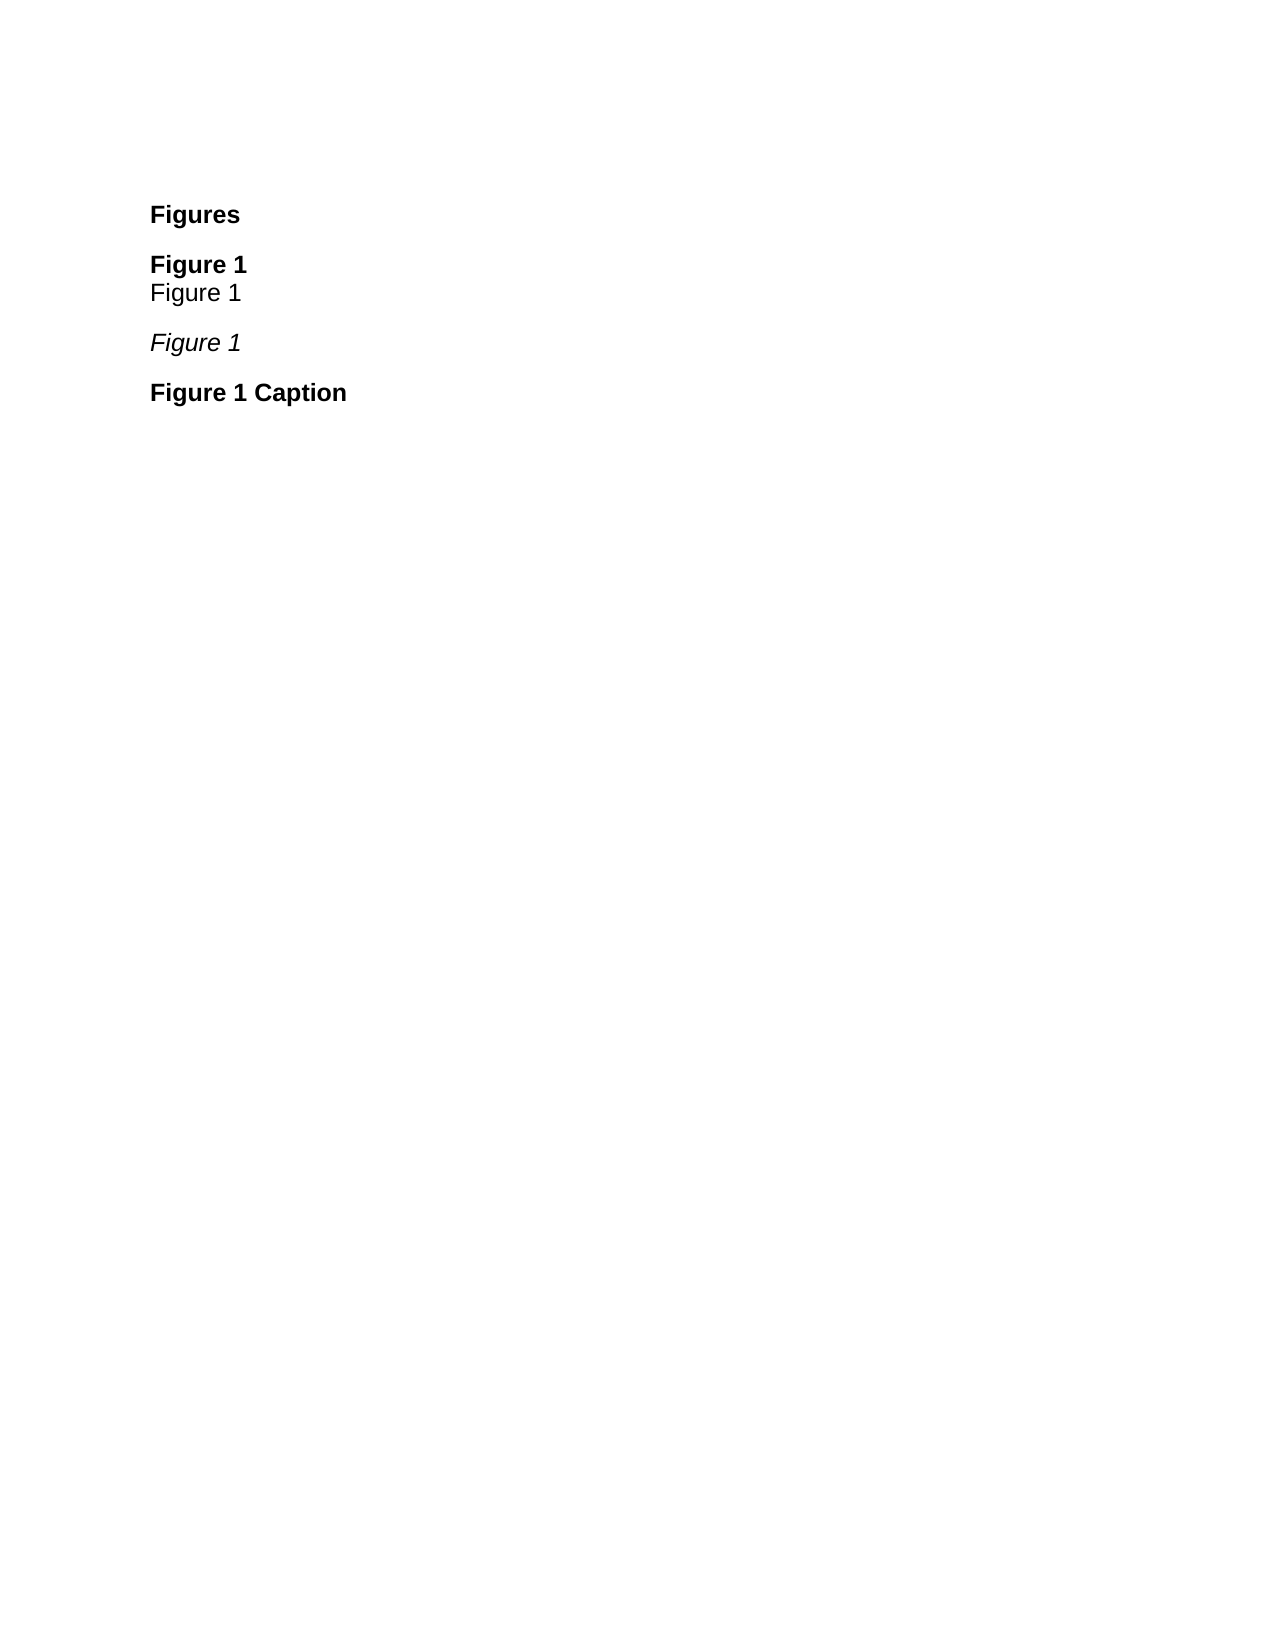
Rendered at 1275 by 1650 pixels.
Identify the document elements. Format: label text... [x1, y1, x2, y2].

text Figure 1 [150, 328, 1125, 357]
subtitle Figure 1 [150, 249, 1125, 278]
subtitle Figure 1 Caption [150, 377, 1125, 406]
subtitle Figures [150, 200, 1125, 229]
text Figure 1 [150, 278, 1125, 307]
